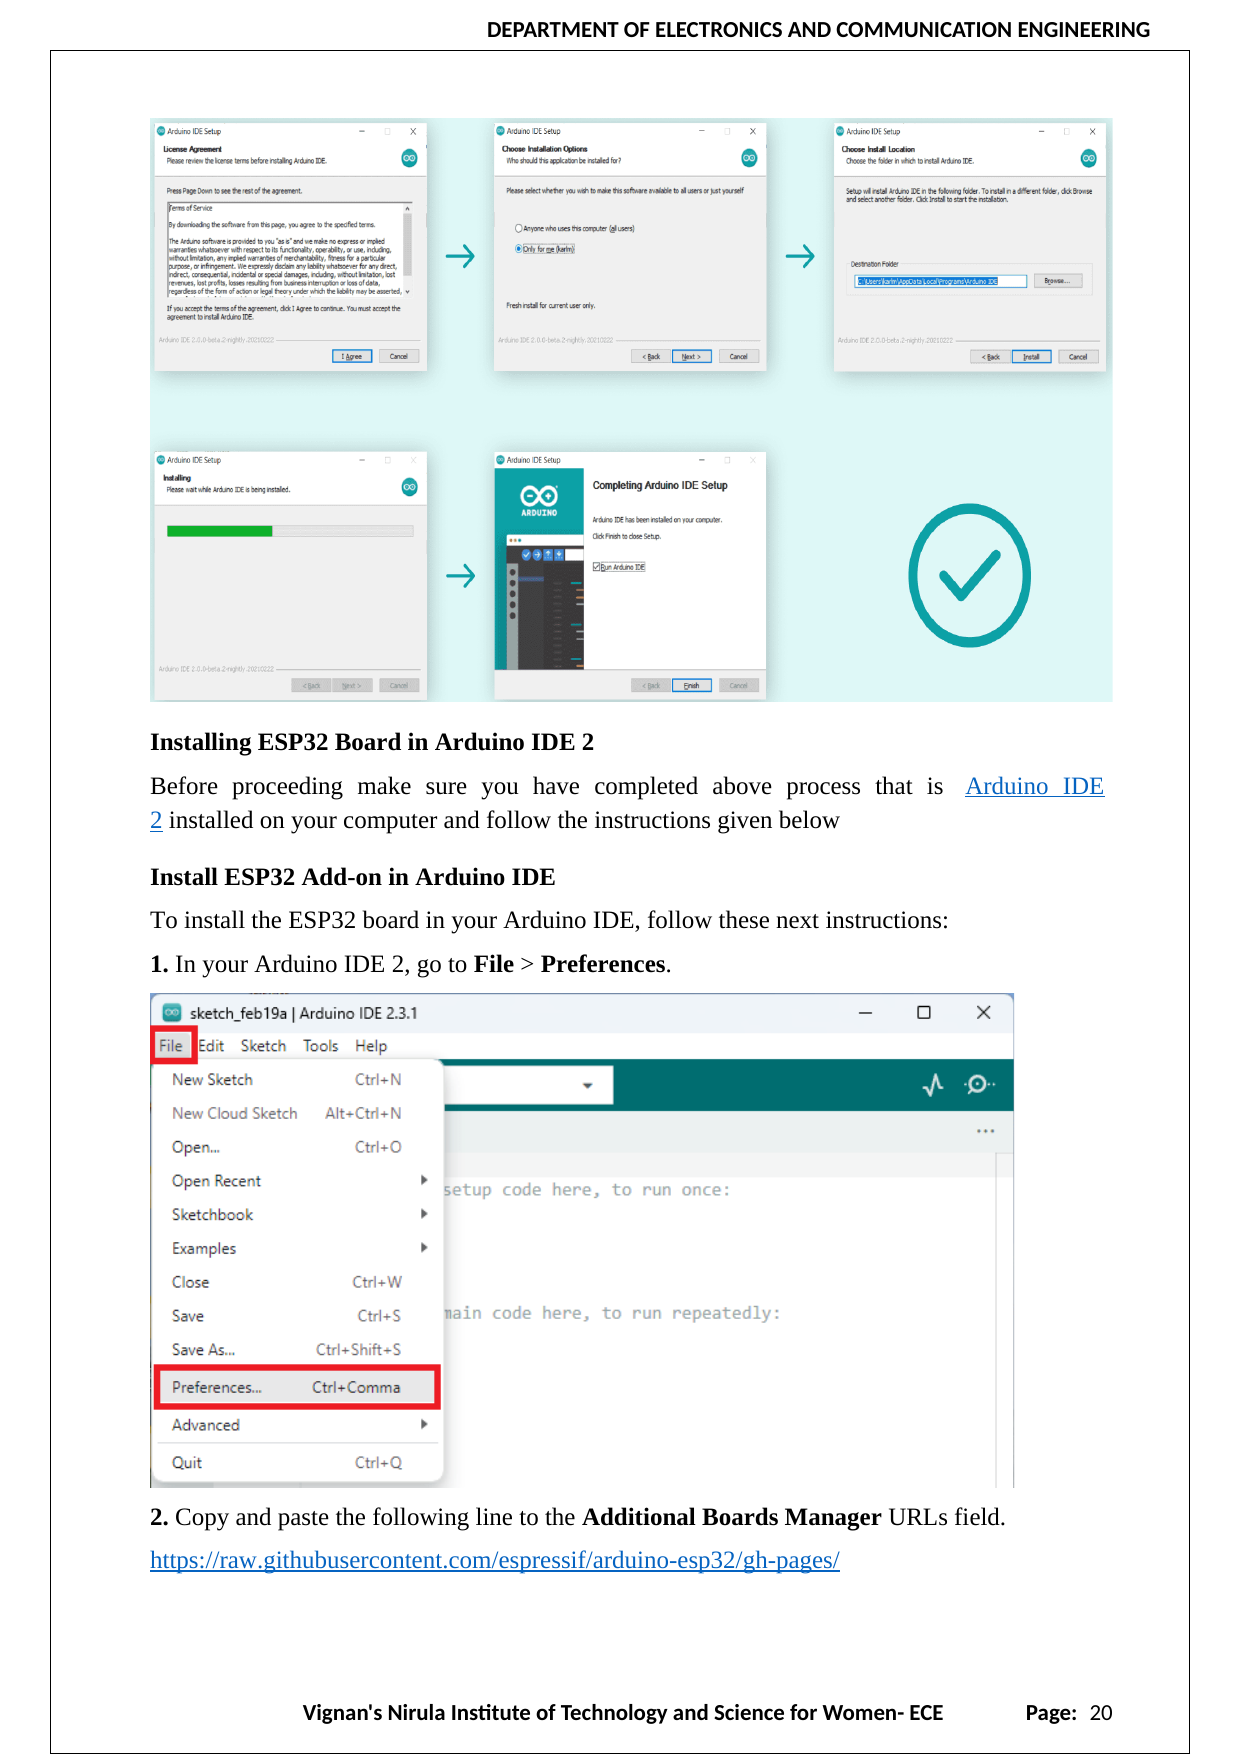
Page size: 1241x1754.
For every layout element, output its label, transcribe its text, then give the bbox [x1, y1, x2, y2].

text Before proceeding make sure you have completed above process that is Arduino IDE 2 installed on your computer and follow the instructions given below [150, 771, 1104, 834]
text To install the ESP32 board in your Arduino IDE, follow these next instructions: [150, 905, 1104, 934]
text 1. In your Arduino IDE 2, go to File > Preferences. [150, 949, 1104, 978]
text Installing ESP32 Board in Arduino IDE 2 [150, 727, 1104, 756]
text Install ESP32 Add-on in Arduino IDE [150, 862, 1104, 890]
picture [150, 993, 1015, 1488]
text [150, 1545, 1104, 1574]
text 2. Copy and paste the following line to the Additional Boards Manager URLs field. [150, 1502, 1104, 1530]
picture [150, 118, 1113, 702]
